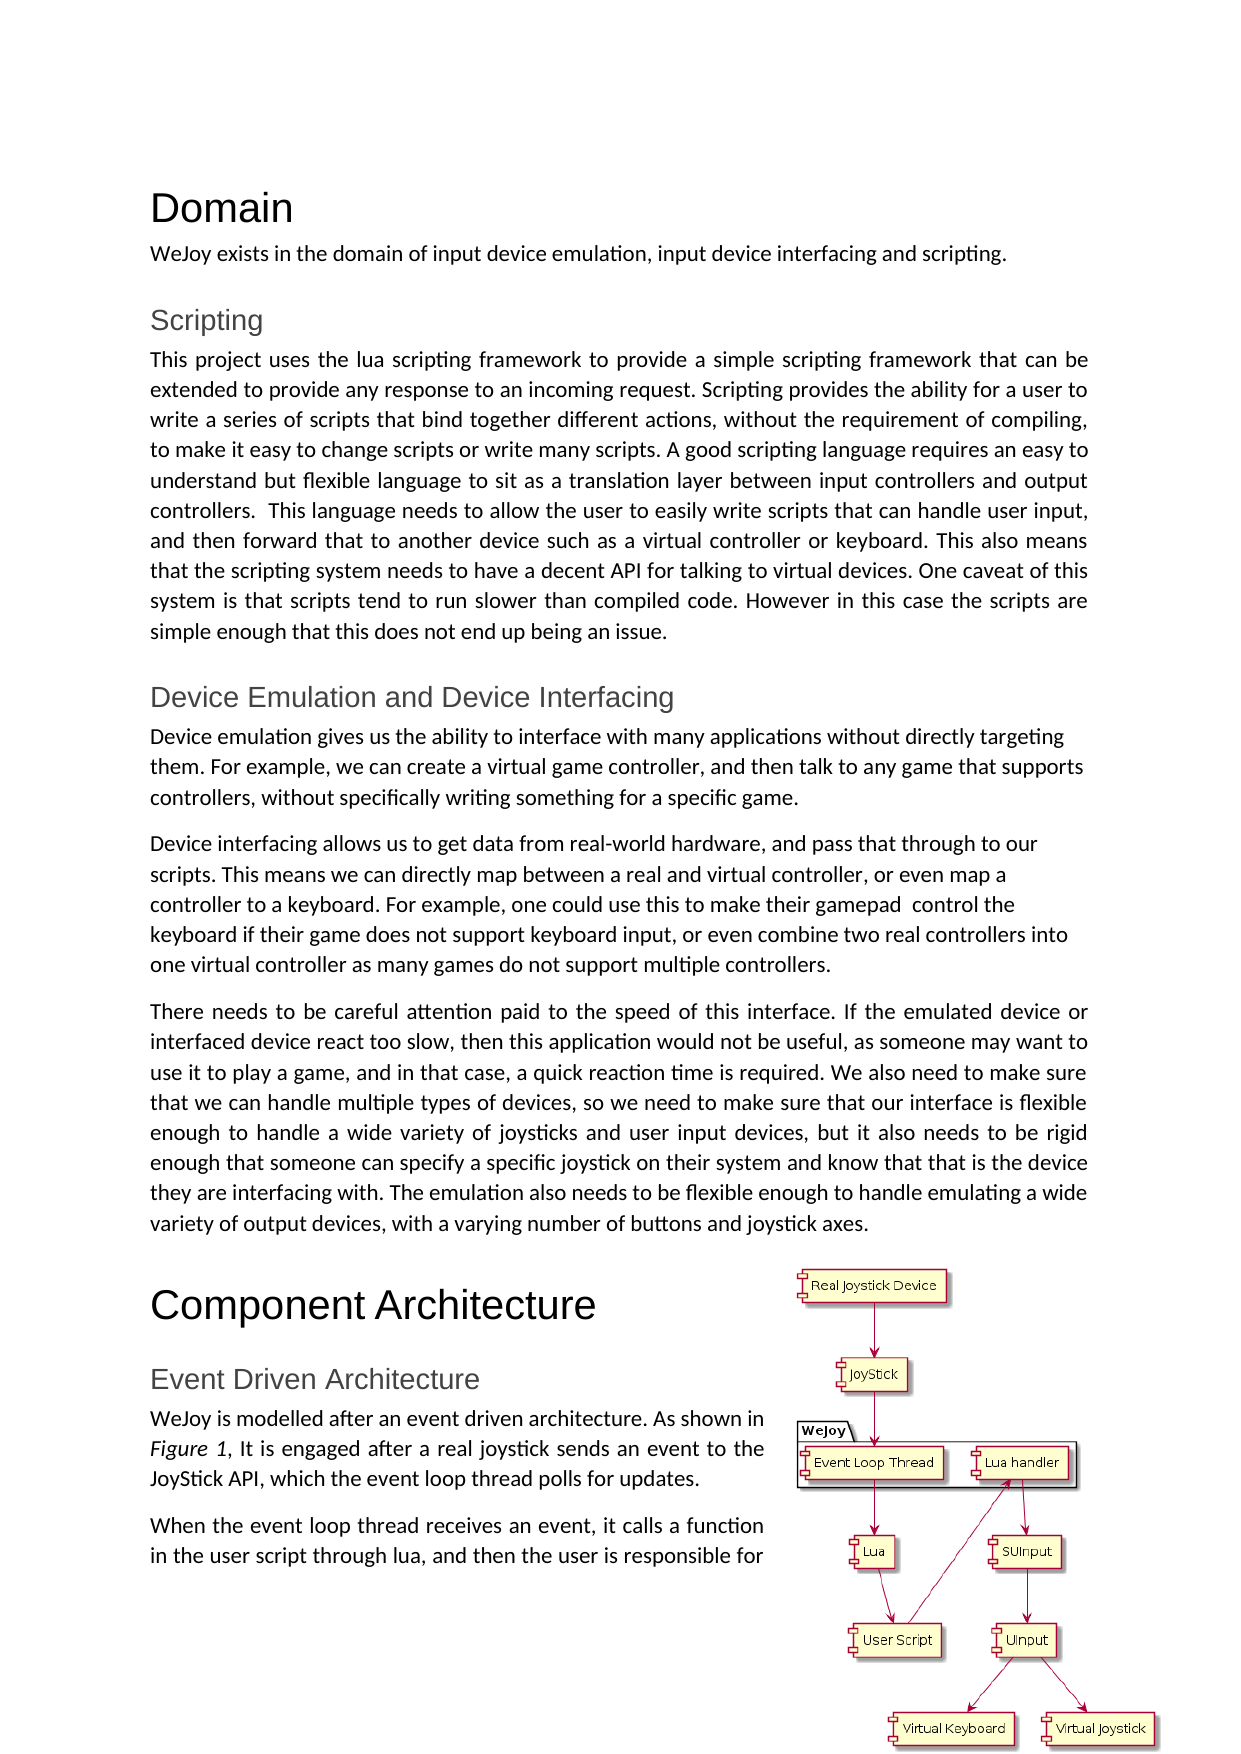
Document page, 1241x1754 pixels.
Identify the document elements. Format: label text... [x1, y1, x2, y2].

text WeJoy is modelled after an event driven architecture. As shown in Figure 1, It is engaged after a real joystick sends an event to the JoyStick API, which the event loop thread polls for updates. [150, 1404, 784, 1492]
text WeJoy exists in the domain of input device emulation, input device interfacing and scripting. [150, 239, 1090, 268]
text This project uses the lua scripting framework to provide a simple scripting framework that can be extended to provide any response to an incoming request. Scripting provides the ability for a user to write a series of scripts that bind together different actions, without the requirement of compiling, to make it easy to change scripts or write many scripts. A good scripting language requires an easy to understand but flexible language to sit as a translation layer between input controllers and output controllers. This language needs to allow the user to easily write scripts that can handle user input, and then forward that to another device such as a virtual controller or keyboard. This also means that the scripting system needs to have a decent API for talking to virtual devices. One caveat of this system is that scripts tend to run slower than compiled code. However in this case the scripts are simple enough that this does not end up being an issue. [150, 345, 1090, 645]
text Event Driven Architecture [150, 1362, 784, 1395]
text Device interfacing allows us to get data from real-world hardware, and pass that through to our scripts. This means we can directly map between a real and virtual controller, or even map a controller to a keyboard. For example, one could use this to make their gamepad control the keyboard if their game does not support keyboard input, or even combine two real controllers into one virtual controller as many games do not support multiple controllers. [150, 829, 1090, 978]
text Device emulation gives us the ability to interface with many applications without directly targeting them. For example, we can create a virtual game controller, and then talk to any game that supports controllers, without specifically writing something for a specific game. [150, 722, 1090, 811]
text Component Architecture [150, 1281, 784, 1328]
text Scripting [150, 303, 1090, 337]
text Device Emulation and Device Interfacing [150, 680, 1090, 714]
picture [784, 1261, 1163, 1754]
text There needs to be careful attention paid to the speed of this interface. If the emulated device or interfaced device react too slow, then this application would not be useful, as someone may want to use it to play a game, and in that case, a quick reaction time is required. We also need to make sure that we can handle multiple types of devices, so we need to make sure that our interface is flexible enough to handle a wide variety of joysticks and user input devices, but it also needs to be rigid enough that someone can specify a specific joystick on their system and know that that is the device they are interfacing with. The emulation also needs to be flexible enough to handle emulating a wide variety of output devices, with a varying number of buttons and joystick axes. [150, 997, 1090, 1237]
text Domain [150, 183, 1090, 231]
